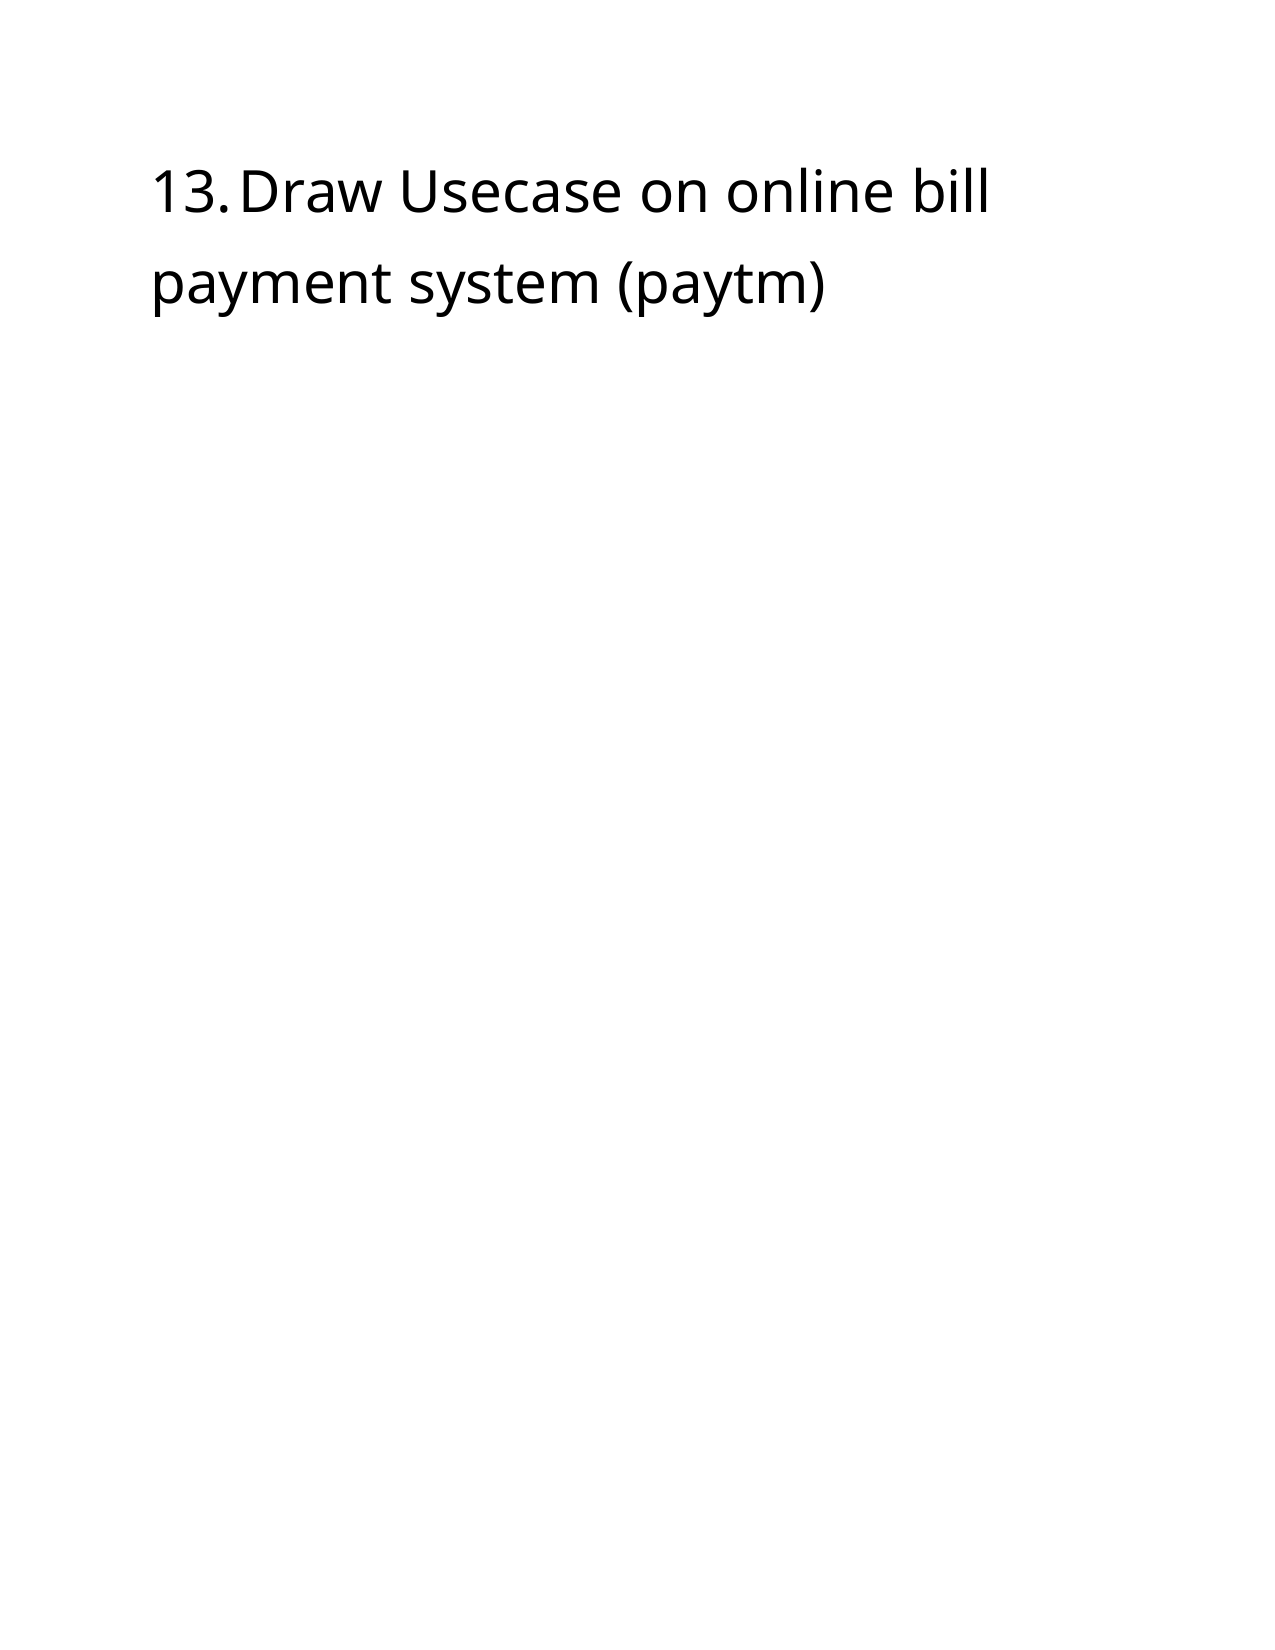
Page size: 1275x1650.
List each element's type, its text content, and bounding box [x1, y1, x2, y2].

text 13. Draw Usecase on online bill payment system (paytm) [150, 150, 1125, 321]
